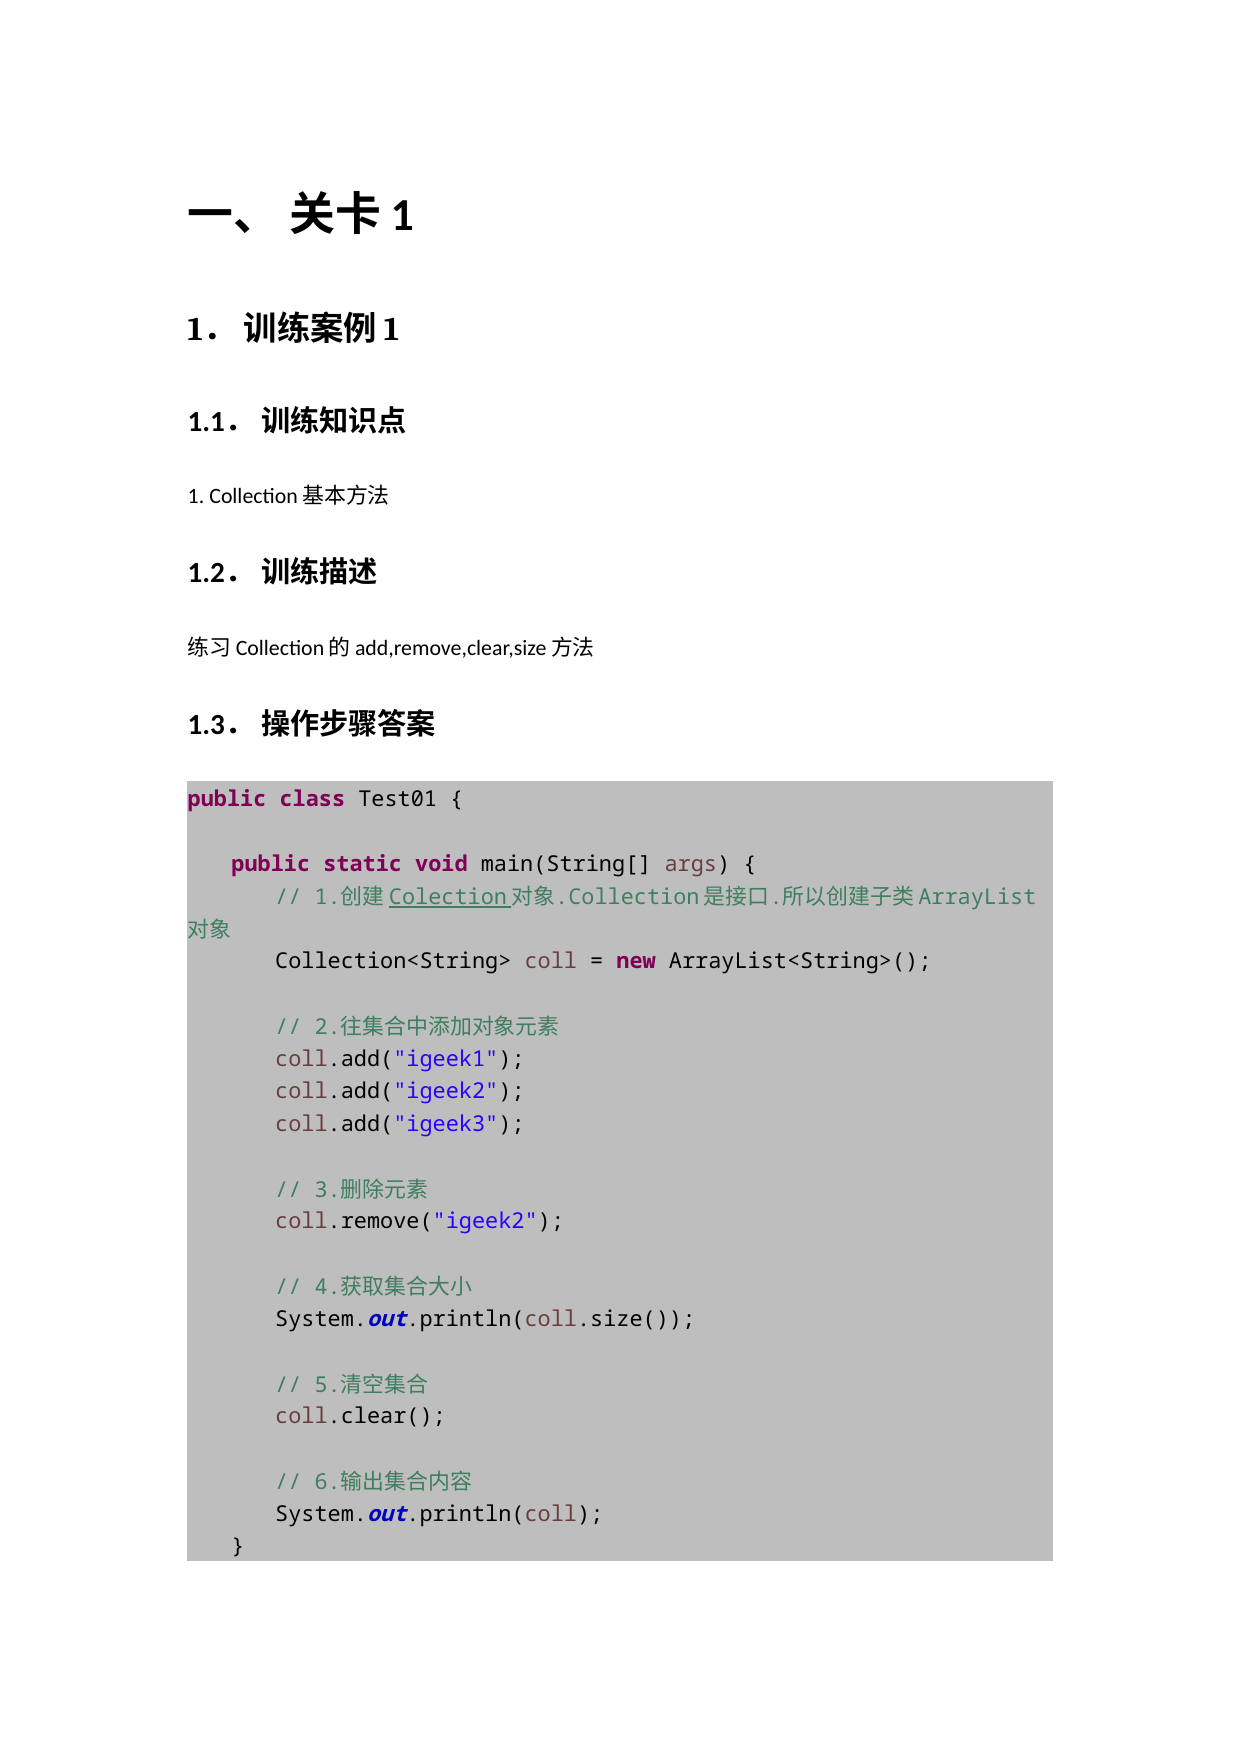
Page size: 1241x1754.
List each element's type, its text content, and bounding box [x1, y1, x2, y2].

text coll.remove("igeek2"); [187, 1204, 1053, 1236]
text public class Test01 { [187, 781, 1053, 814]
subtitle 训练知识点 [187, 386, 1053, 451]
text System.out.println(coll); [187, 1496, 1053, 1529]
text coll.add("igeek1"); [187, 1041, 1053, 1074]
text // 2.往集合中添加对象元素 [187, 1009, 1053, 1041]
subtitle 训练描述 [187, 538, 1053, 603]
text coll.add("igeek3"); [187, 1106, 1053, 1139]
text System.out.println(coll.size()); [187, 1301, 1053, 1334]
text // 1.创建Colection对象.Collection是接口.所以创建子类ArrayList对象 [187, 879, 1053, 944]
text } [187, 1529, 1053, 1561]
text // 3.删除元素 [187, 1171, 1053, 1204]
text 1. Collection基本方法 [187, 478, 1053, 511]
text Collection<String> coll = new ArrayList<String>(); [187, 944, 1053, 976]
text // 5.清空集合 [187, 1366, 1053, 1399]
text coll.clear(); [187, 1399, 1053, 1431]
subtitle 操作步骤答案 [187, 689, 1053, 754]
text coll.add("igeek2"); [187, 1074, 1053, 1106]
text public static void main(String[] args) { [187, 846, 1053, 879]
subtitle 关卡1 [187, 162, 1053, 259]
text 练习Collection的add,remove,clear,size方法 [187, 630, 1053, 662]
text // 4.获取集合大小 [187, 1269, 1053, 1301]
text // 6.输出集合内容 [187, 1464, 1053, 1496]
subtitle 训练案例1 [187, 294, 1053, 359]
